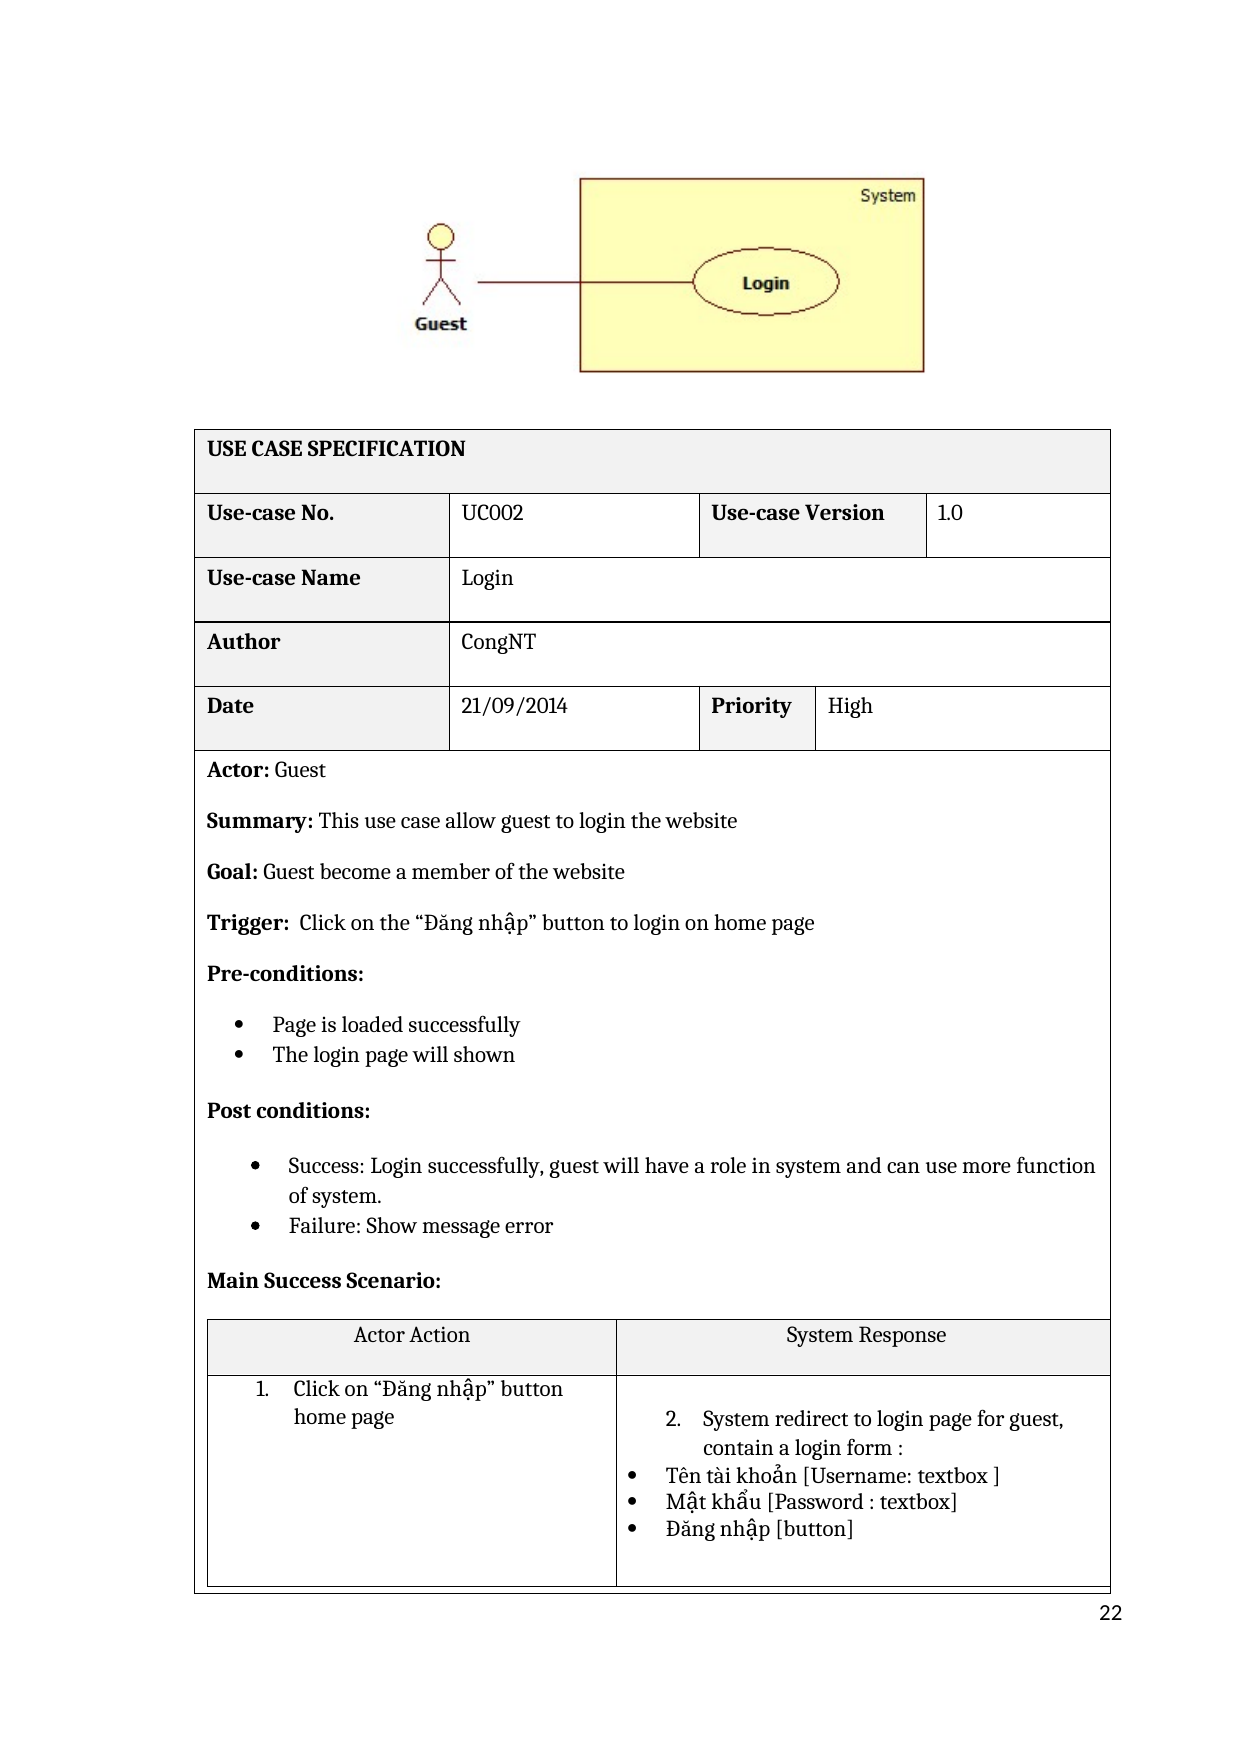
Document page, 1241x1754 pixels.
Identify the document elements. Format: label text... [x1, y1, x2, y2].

table_cell 21/09/2014 [450, 687, 699, 750]
table_cell Date [195, 687, 449, 750]
picture [373, 147, 955, 404]
table_cell Author [195, 623, 449, 686]
table_cell 1.0 [927, 494, 1110, 557]
table_cell High [816, 687, 1110, 750]
table_cell Use-case No. [195, 494, 449, 557]
table_header USE CASE SPECIFICATION [195, 430, 1110, 493]
table_cell Login [450, 558, 1110, 621]
table_cell Priority [700, 687, 815, 750]
table_cell Use-case Name [195, 558, 449, 621]
table_cell UC002 [450, 494, 699, 557]
table_cell CongNT [450, 623, 1110, 686]
table_cell Use-case Version [700, 494, 926, 557]
